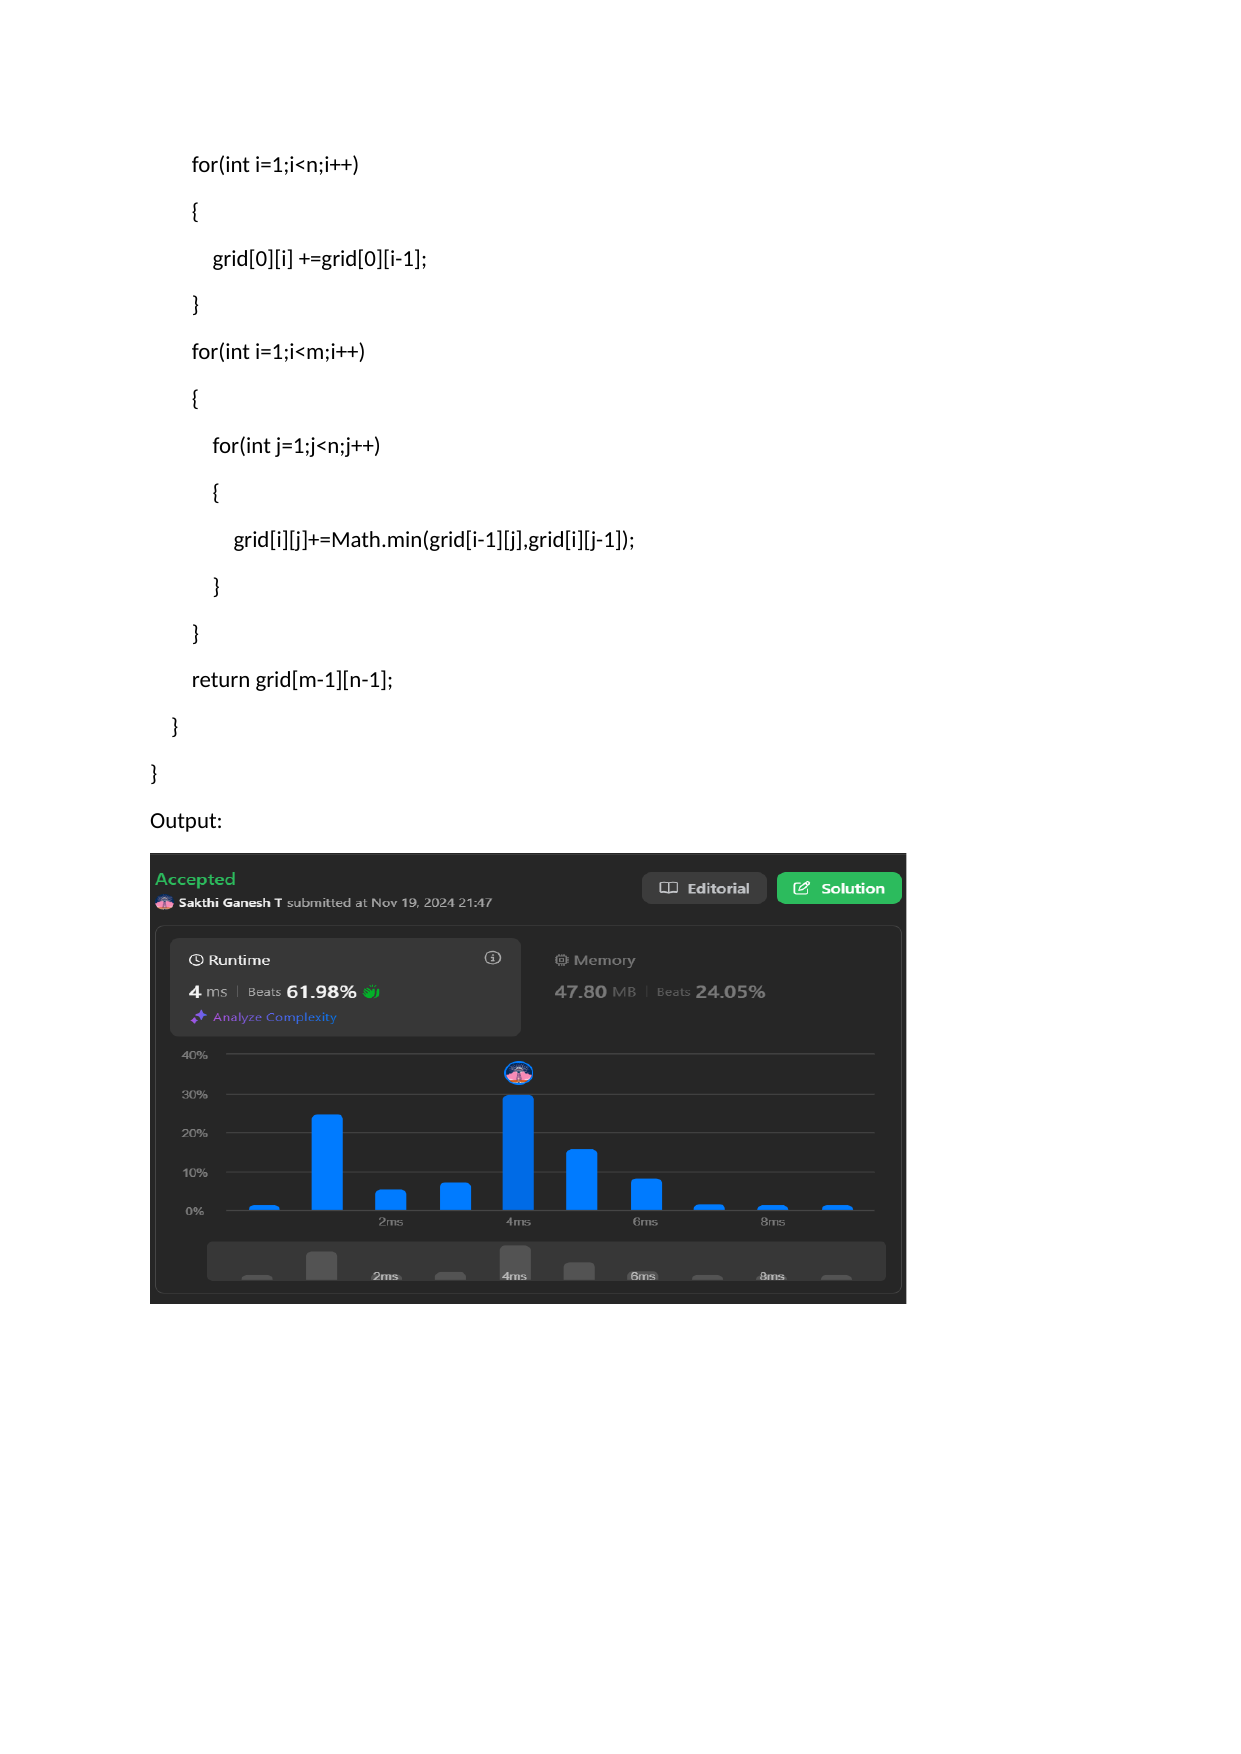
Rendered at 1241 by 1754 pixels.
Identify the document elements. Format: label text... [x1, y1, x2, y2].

text for(int i=1;i<m;i++) [150, 337, 1090, 366]
text { [150, 197, 1090, 225]
text for(int i=1;i<n;i++) [150, 150, 1090, 178]
text } [150, 572, 1090, 600]
text } [150, 759, 1090, 787]
text grid[0][i] +=grid[0][i-1]; [150, 244, 1090, 272]
text grid[i][j]+=Math.min(grid[i-1][j],grid[i][j-1]); [150, 525, 1090, 553]
text } [150, 291, 1090, 319]
text { [150, 478, 1090, 506]
text } [150, 712, 1090, 741]
picture [150, 853, 907, 1304]
text } [150, 619, 1090, 647]
text { [150, 384, 1090, 412]
text Output: [150, 806, 1090, 834]
text return grid[m-1][n-1]; [150, 666, 1090, 694]
text for(int j=1;j<n;j++) [150, 431, 1090, 459]
